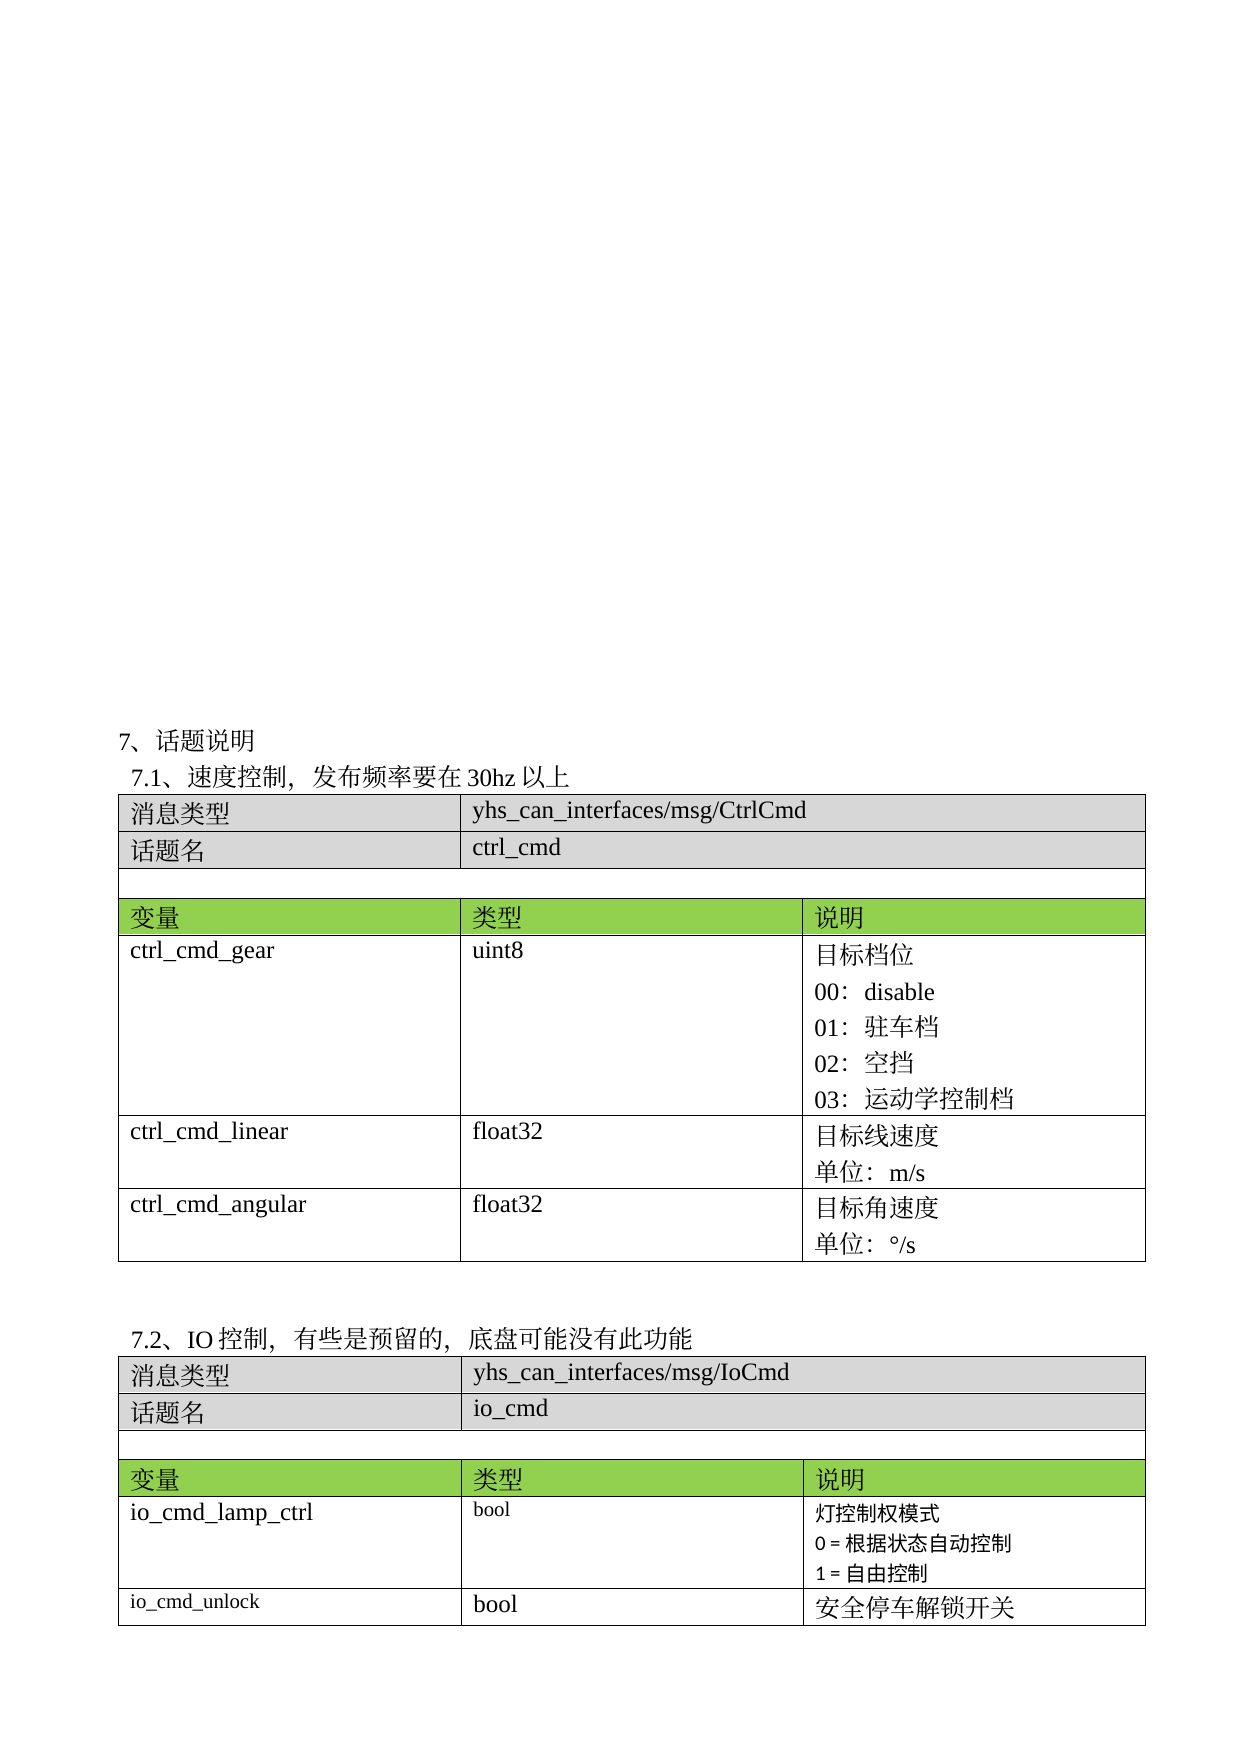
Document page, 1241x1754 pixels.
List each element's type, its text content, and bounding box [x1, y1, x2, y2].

table_cell io_cmd [462, 1394, 1145, 1429]
table_cell [119, 1431, 1145, 1459]
table_cell 变量 [119, 1460, 461, 1496]
table_cell [119, 869, 1145, 897]
table_cell float32 [461, 1189, 802, 1261]
table_cell bool [462, 1497, 803, 1588]
table_cell 话题名 [119, 1394, 461, 1429]
table_cell 类型 [461, 899, 802, 934]
table_cell 说明 [804, 1460, 1145, 1496]
table_header 消息类型 [119, 795, 460, 831]
table_cell ctrl_cmd_angular [119, 1189, 460, 1261]
table_cell float32 [461, 1116, 802, 1188]
table_cell 目标线速度 单位：m/s [803, 1116, 1145, 1188]
table_cell ctrl_cmd_linear [119, 1116, 460, 1188]
table_cell bool [462, 1589, 803, 1625]
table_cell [804, 1589, 1145, 1625]
table_cell 灯控制权模式 0 = 根据状态自动控制 1 = 自由控制 [804, 1497, 1145, 1588]
table_header yhs_can_interfaces/msg/IoCmd [462, 1357, 1145, 1392]
table_cell 说明 [803, 899, 1145, 934]
table_cell 类型 [462, 1460, 803, 1496]
table_cell io_cmd_unlock [119, 1589, 461, 1625]
table_cell io_cmd_lamp_ctrl [119, 1497, 461, 1588]
list 话题说明 [118, 722, 1122, 758]
table_cell 目标档位 00：disable 01：驻车档 02：空挡 03：运动学控制档 [803, 936, 1145, 1115]
table_cell 目标角速度 单位：°/s [803, 1189, 1145, 1261]
table_cell 变量 [119, 899, 460, 934]
table_cell ctrl_cmd [461, 832, 1145, 868]
list 7.1、速度控制，发布频率要在30hz以上 [118, 758, 1122, 794]
table_cell uint8 [461, 936, 802, 1115]
table_header 消息类型 [119, 1357, 461, 1392]
table_cell ctrl_cmd_gear [119, 936, 460, 1115]
table_header yhs_can_interfaces/msg/CtrlCmd [461, 795, 1145, 831]
list 7.2、IO控制，有些是预留的，底盘可能没有此功能 [118, 1319, 1122, 1356]
table_cell 话题名 [119, 832, 460, 868]
